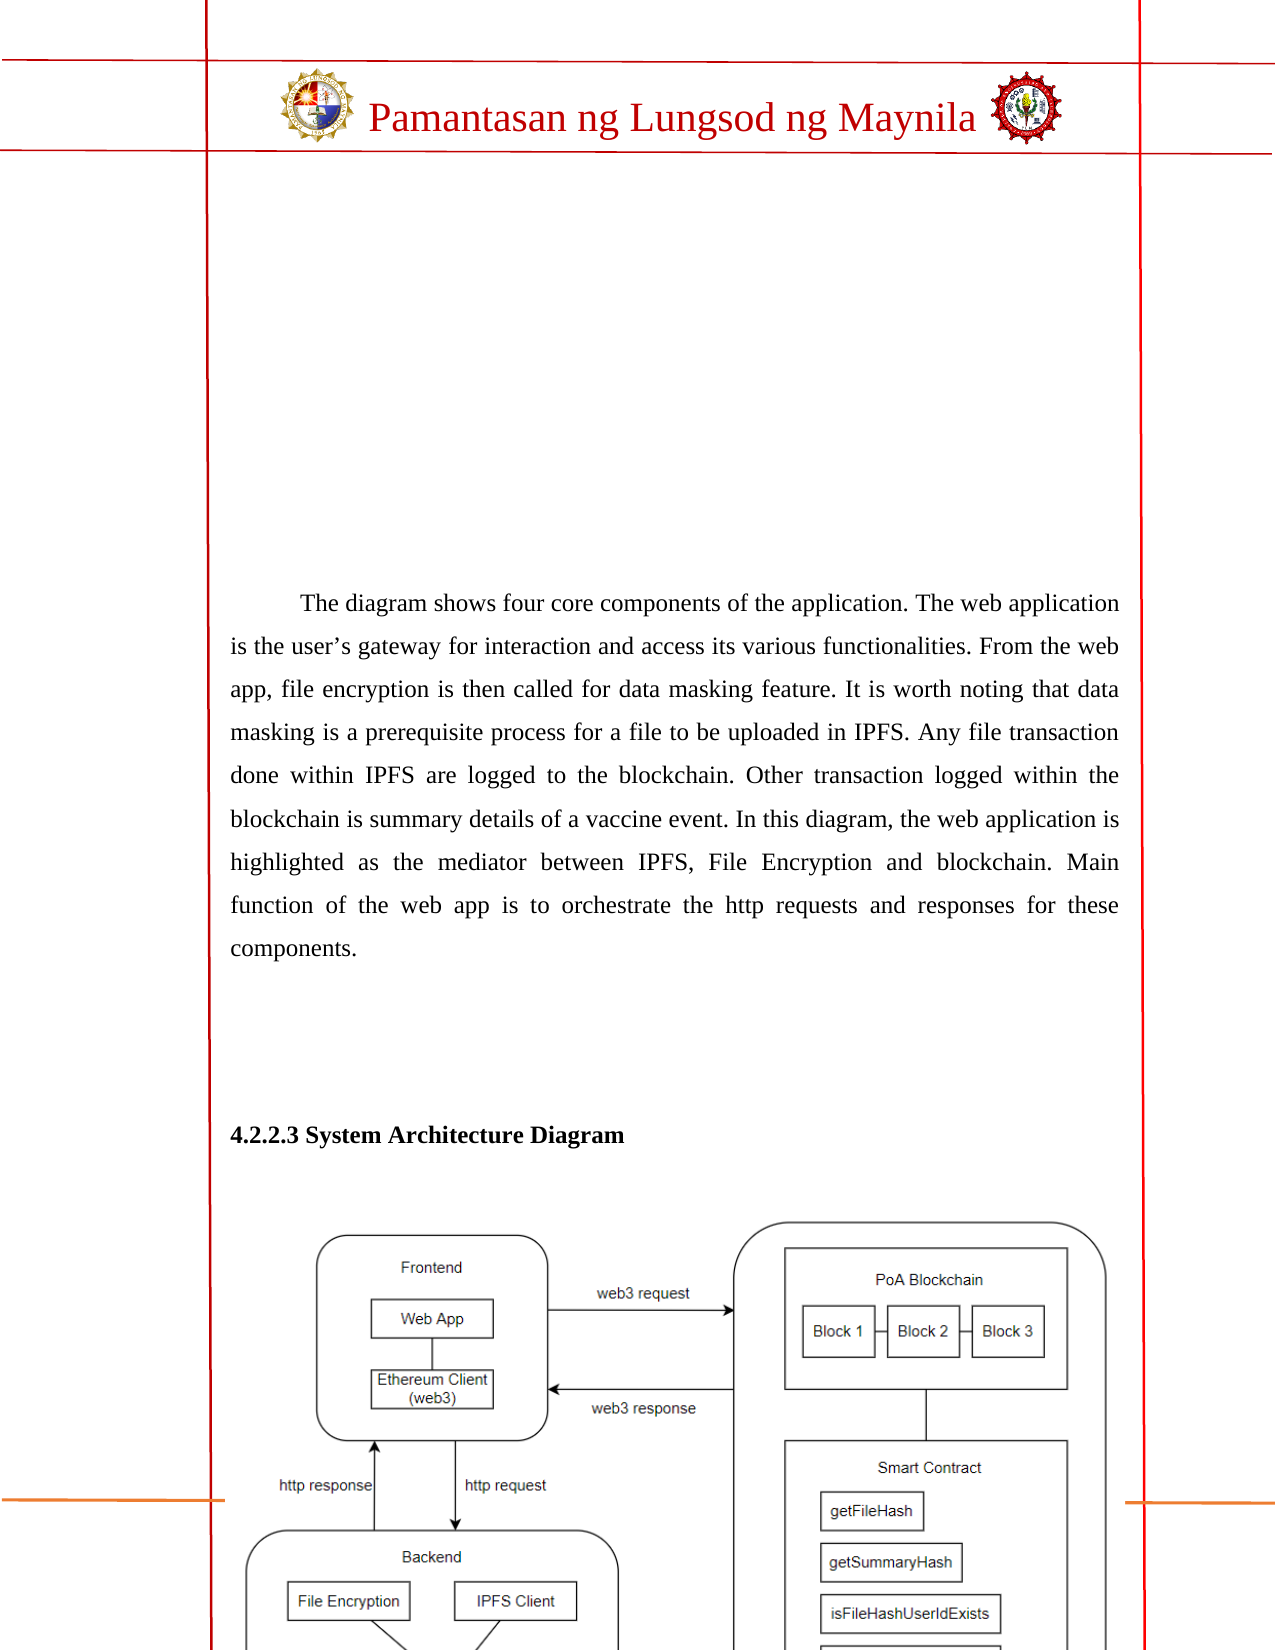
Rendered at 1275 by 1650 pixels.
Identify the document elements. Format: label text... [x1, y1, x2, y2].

picture [988, 68, 1066, 146]
text 4.2.2.3 System Architecture Diagram [225, 1120, 1125, 1149]
picture [225, 1201, 1125, 1650]
picture [278, 67, 356, 145]
text The diagram shows four core components of the application. The web application is the user’s gateway for interaction and access its various functionalities. From the web app, file encryption is then called for data masking feature. It is worth noting that data masking is a prerequisite process for a file to be uploaded in IPFS. Any file transaction done within IPFS are logged to the blockchain. Other transaction logged within the blockchain is summary details of a vaccine event. In this diagram, the web application is highlighted as the mediator between IPFS, File Encryption and blockchain. Main function of the web app is to orchestrate the http requests and responses for these components. [225, 588, 1125, 962]
